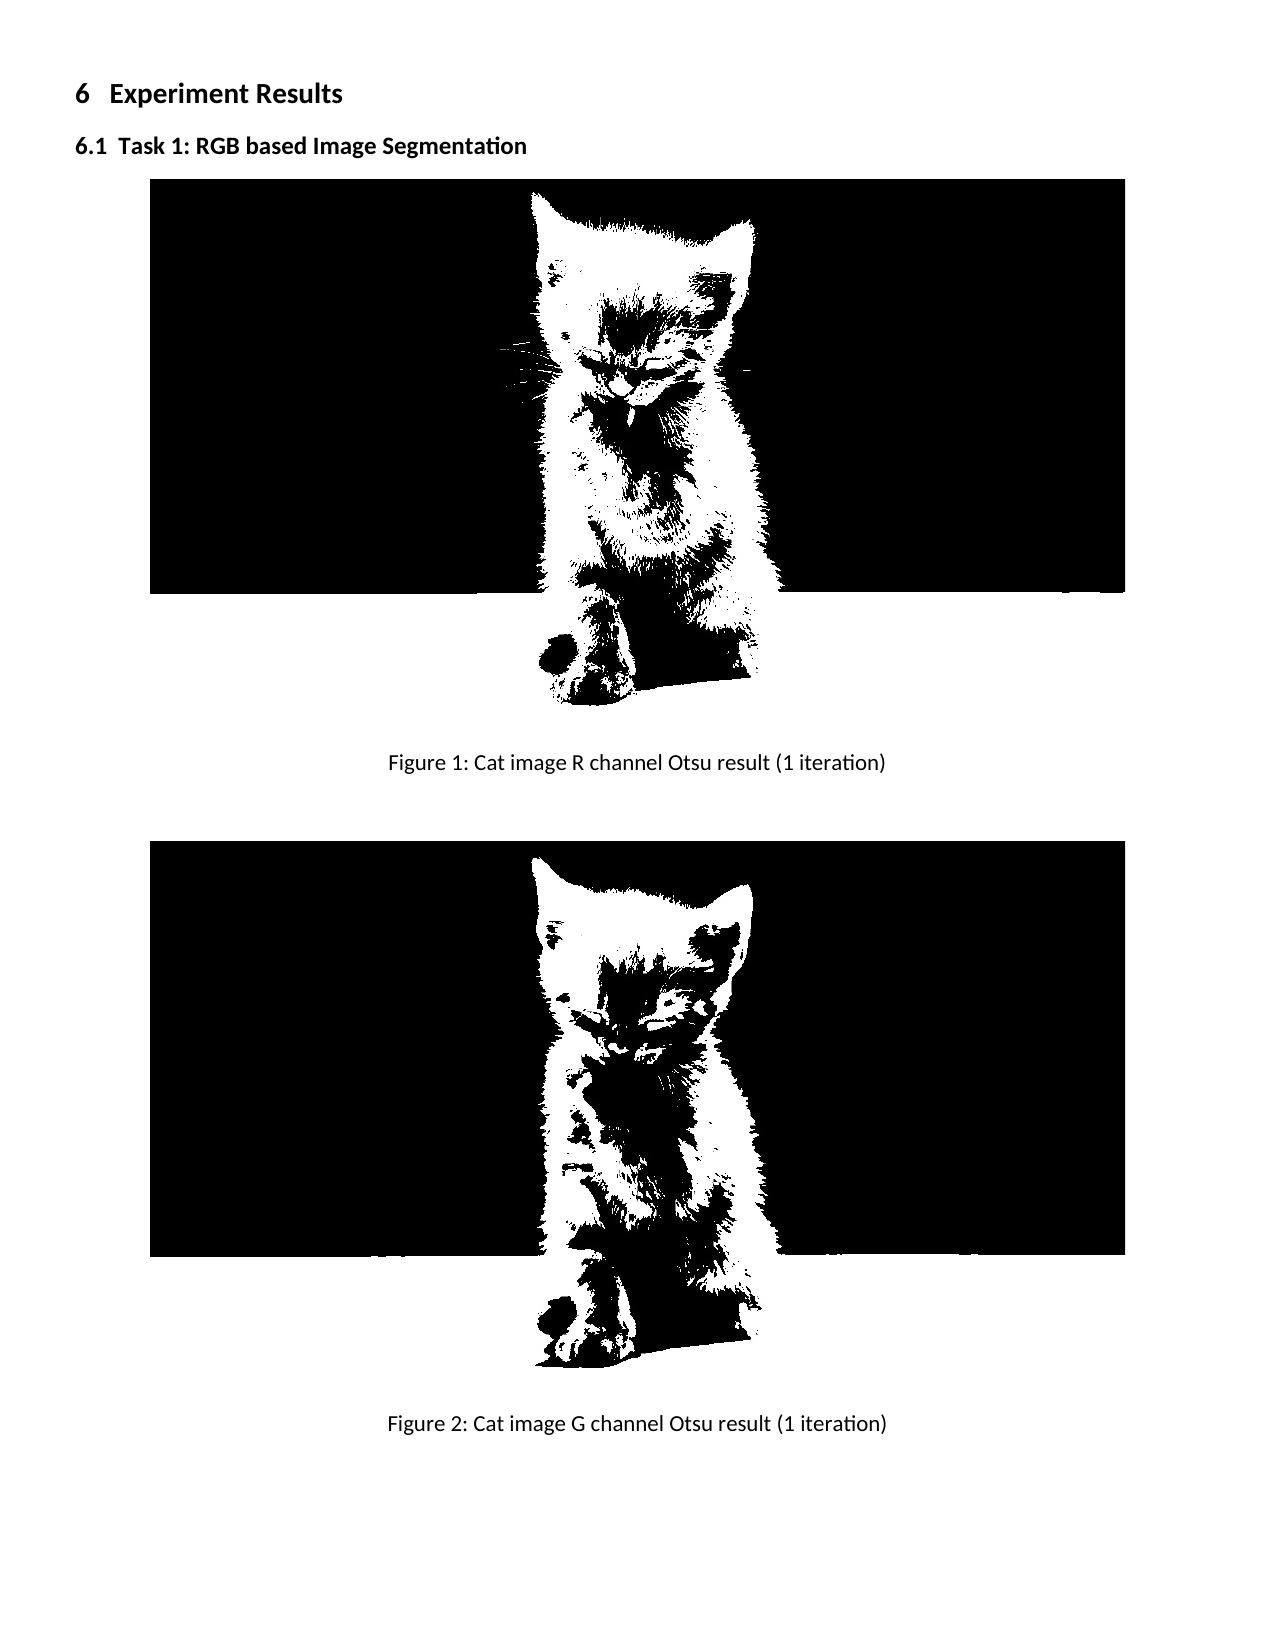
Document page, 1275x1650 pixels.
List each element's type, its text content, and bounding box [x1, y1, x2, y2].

picture [150, 179, 1125, 729]
text 6.1 Task 1: RGB based Image Segmentation [75, 130, 1200, 161]
text Figure 1: Cat image R channel Otsu result (1 iteration) [75, 748, 1200, 776]
text Figure 2: Cat image G channel Otsu result (1 iteration) [75, 1409, 1200, 1437]
text 6 Experiment Results [75, 75, 1200, 111]
picture [150, 841, 1125, 1391]
